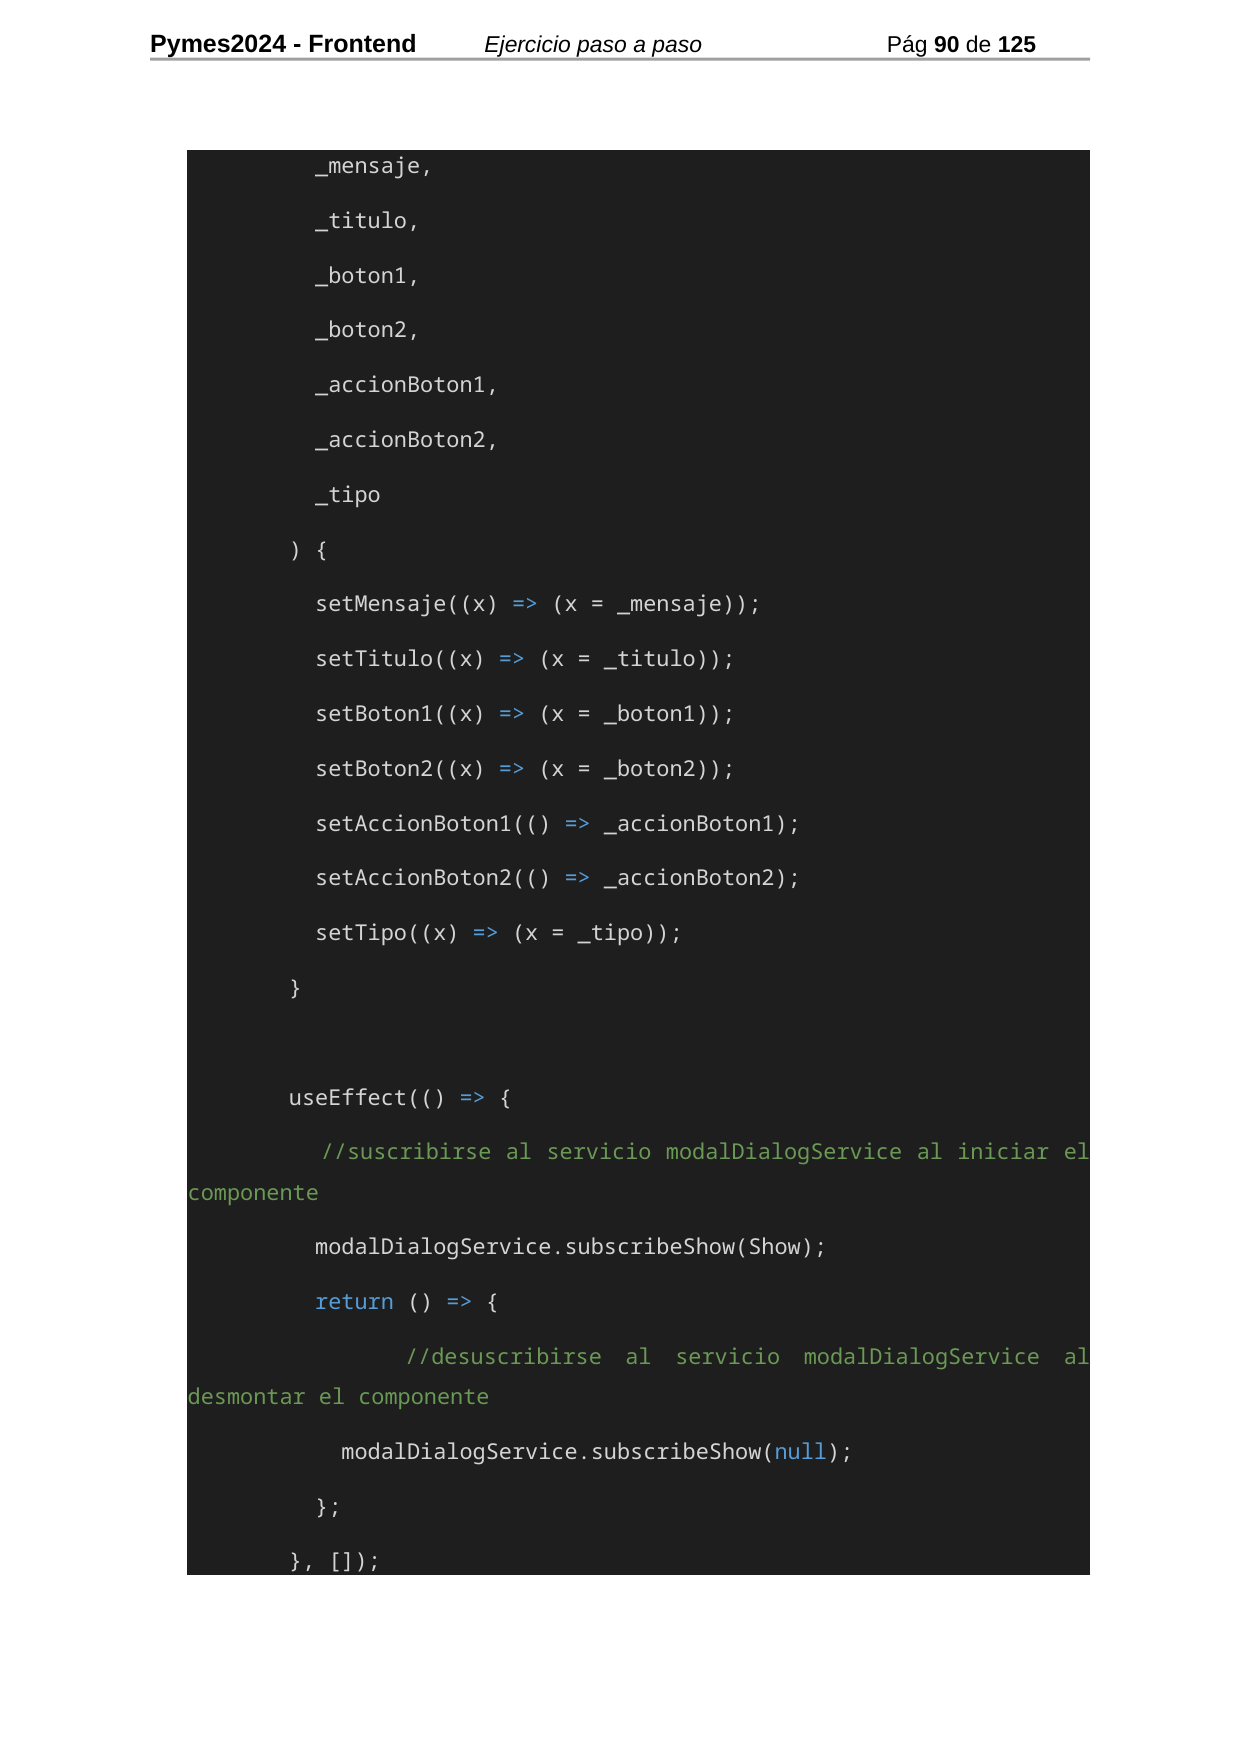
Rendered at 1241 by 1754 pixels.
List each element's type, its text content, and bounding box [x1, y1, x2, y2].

text _tipo [187, 479, 1090, 508]
text _accionBoton2, [187, 424, 1090, 454]
text setBoton2((x) => (x = _boton2)); [187, 753, 1090, 782]
text //suscribirse al servicio modalDialogService al iniciar el componente [187, 1136, 1090, 1206]
text }, []); [187, 1545, 1090, 1575]
text _accionBoton1, [187, 369, 1090, 399]
text setTitulo((x) => (x = _titulo)); [187, 643, 1090, 673]
text setMensaje((x) => (x = _mensaje)); [187, 588, 1090, 618]
text } [187, 972, 1090, 1002]
text //desuscribirse al servicio modalDialogService al desmontar el componente [187, 1341, 1090, 1411]
text _boton1, [187, 259, 1090, 289]
text setBoton1((x) => (x = _boton1)); [187, 698, 1090, 728]
text return () => { [187, 1286, 1090, 1316]
text _titulo, [187, 205, 1090, 234]
text modalDialogService.subscribeShow(null); [187, 1436, 1090, 1466]
text setTipo((x) => (x = _tipo)); [187, 917, 1090, 947]
text _boton2, [187, 314, 1090, 344]
text }; [187, 1491, 1090, 1520]
text setAccionBoton1(() => _accionBoton1); [187, 807, 1090, 837]
text ) { [187, 533, 1090, 563]
text setAccionBoton2(() => _accionBoton2); [187, 862, 1090, 892]
text _mensaje, [187, 150, 1090, 180]
text useEffect(() => { [187, 1081, 1090, 1111]
text modalDialogService.subscribeShow(Show); [187, 1231, 1090, 1261]
